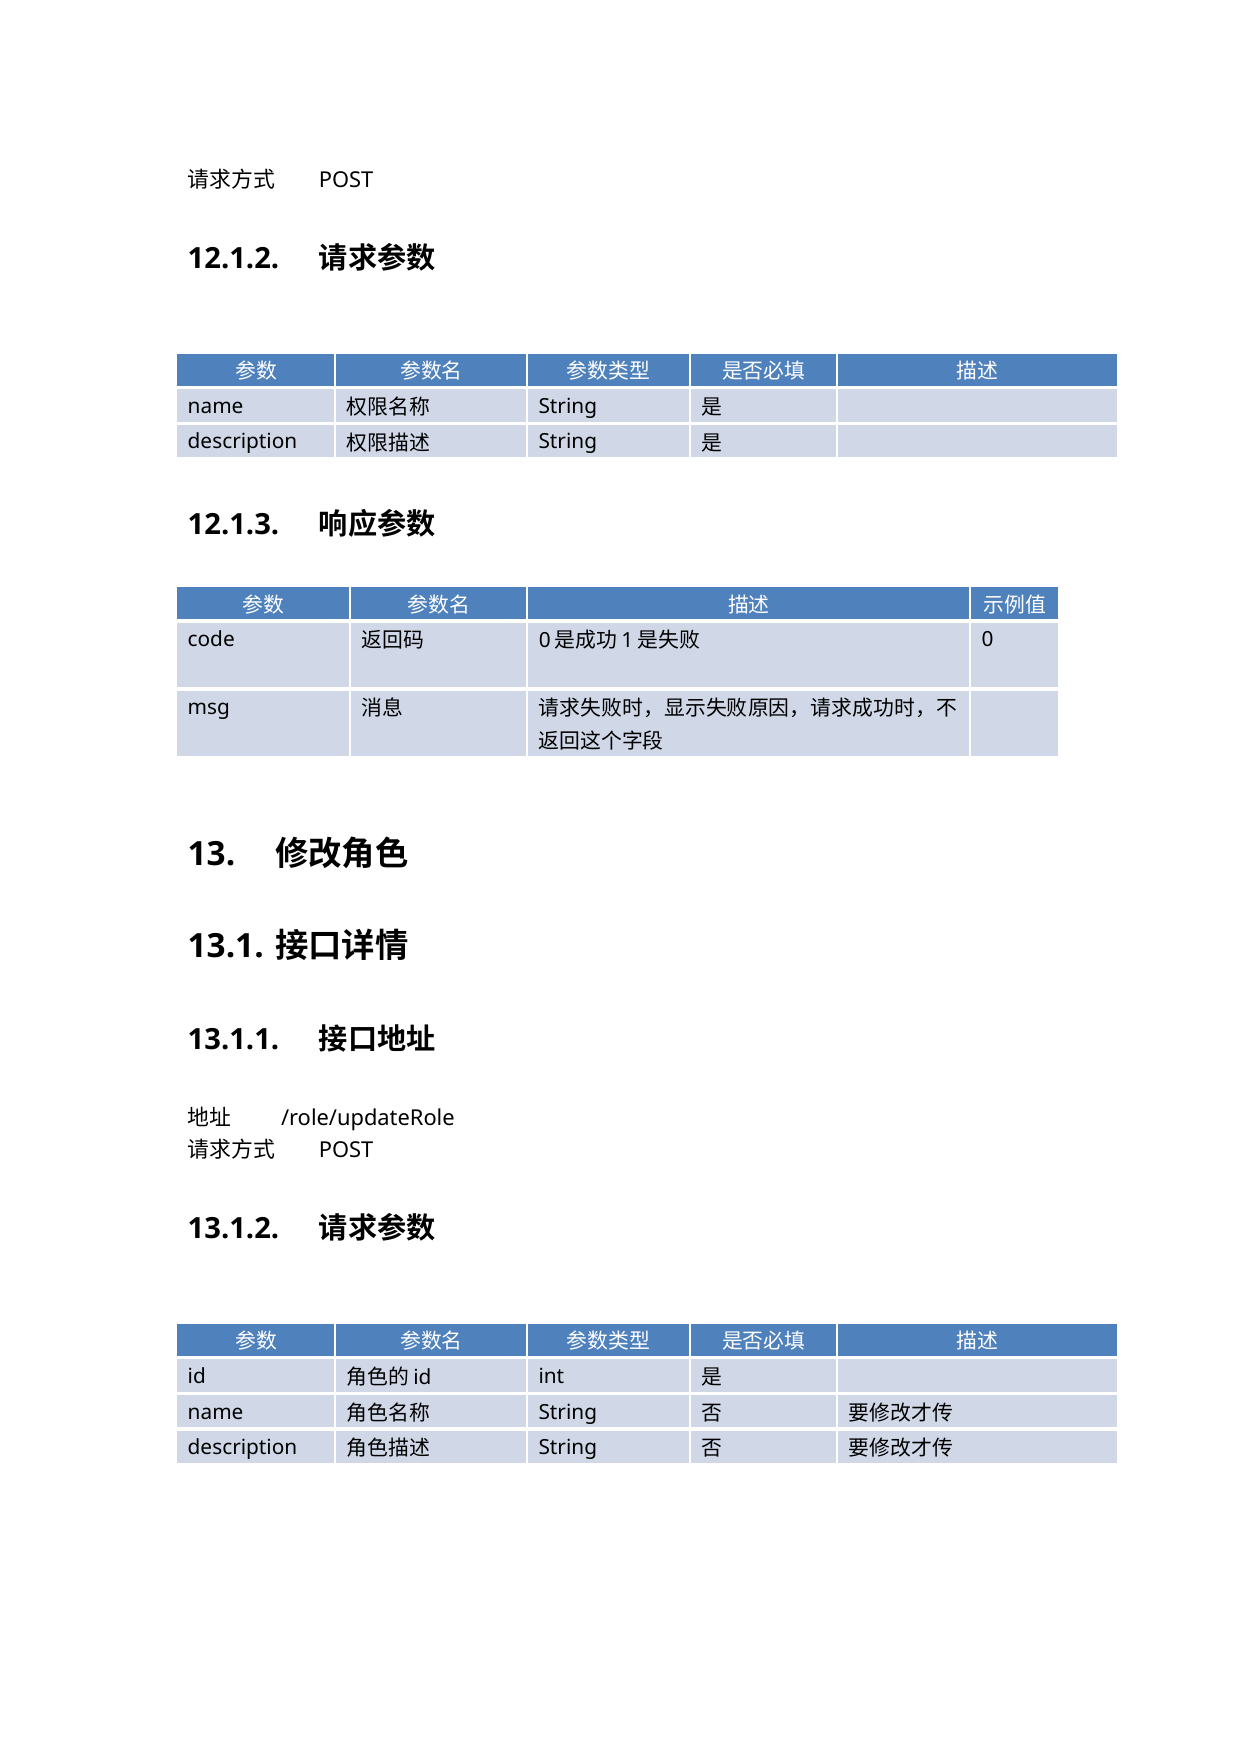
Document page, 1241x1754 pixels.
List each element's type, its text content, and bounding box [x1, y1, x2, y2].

table_header 是否必填 [691, 1324, 836, 1356]
text 请求方式 POST [187, 162, 1053, 194]
table_cell description [177, 425, 334, 457]
table_cell String [528, 425, 689, 457]
table_cell String [528, 1431, 689, 1463]
table_cell 请求失败时，显示失败原因，请求成功时，不返回这个字段 [528, 691, 969, 756]
table_header 参数 [177, 1324, 334, 1356]
table_header 示例值 [971, 587, 1058, 619]
table_cell String [528, 1395, 689, 1427]
table_cell [838, 389, 1117, 422]
table_header 参数 [177, 587, 349, 619]
table_cell 要修改才传 [838, 1431, 1117, 1463]
subtitle 请求参数 [187, 1194, 1053, 1259]
table_cell 0是成功1是失败 [528, 623, 969, 687]
table_cell 0 [971, 623, 1058, 687]
table_cell 权限描述 [336, 425, 526, 457]
table_header 参数类型 [528, 354, 689, 386]
table_header 描述 [838, 1324, 1117, 1356]
subtitle 接口地址 [187, 1004, 1053, 1069]
table_cell String [528, 389, 689, 422]
table_cell msg [177, 691, 349, 756]
table_cell description [177, 1431, 334, 1463]
table_header 参数 [177, 354, 334, 386]
table_cell 角色描述 [336, 1431, 526, 1463]
table_header 是否必填 [691, 354, 836, 386]
table_cell [838, 425, 1117, 457]
table_header 参数名 [336, 1324, 526, 1356]
table_cell int [528, 1359, 689, 1392]
table_cell 是 [691, 425, 836, 457]
table_cell 是 [691, 1359, 836, 1392]
table_cell [971, 691, 1058, 756]
table_cell 权限名称 [336, 389, 526, 422]
table_cell 角色的id [336, 1359, 526, 1392]
table_cell name [177, 1395, 334, 1427]
table_header 参数类型 [528, 1324, 689, 1356]
table_cell 否 [691, 1431, 836, 1463]
text 请求方式 POST [187, 1132, 1053, 1165]
table_cell name [177, 389, 334, 422]
subtitle 修改角色 [187, 818, 1053, 883]
table_cell 角色名称 [336, 1395, 526, 1427]
table_header 参数名 [336, 354, 526, 386]
table_header 参数名 [351, 587, 526, 619]
table_header 描述 [838, 354, 1117, 386]
table_cell 是 [691, 389, 836, 422]
table_cell 消息 [351, 691, 526, 756]
subtitle 请求参数 [187, 224, 1053, 289]
table_cell 否 [691, 1395, 836, 1427]
subtitle 响应参数 [187, 489, 1053, 554]
text 地址 /role/updateRole [187, 1100, 1053, 1132]
table_cell code [177, 623, 349, 687]
table_header 描述 [528, 587, 969, 619]
table_cell 要修改才传 [838, 1395, 1117, 1427]
table_cell [838, 1359, 1117, 1392]
table_cell 返回码 [351, 623, 526, 687]
subtitle 接口详情 [187, 910, 1053, 975]
table_cell id [177, 1359, 334, 1392]
